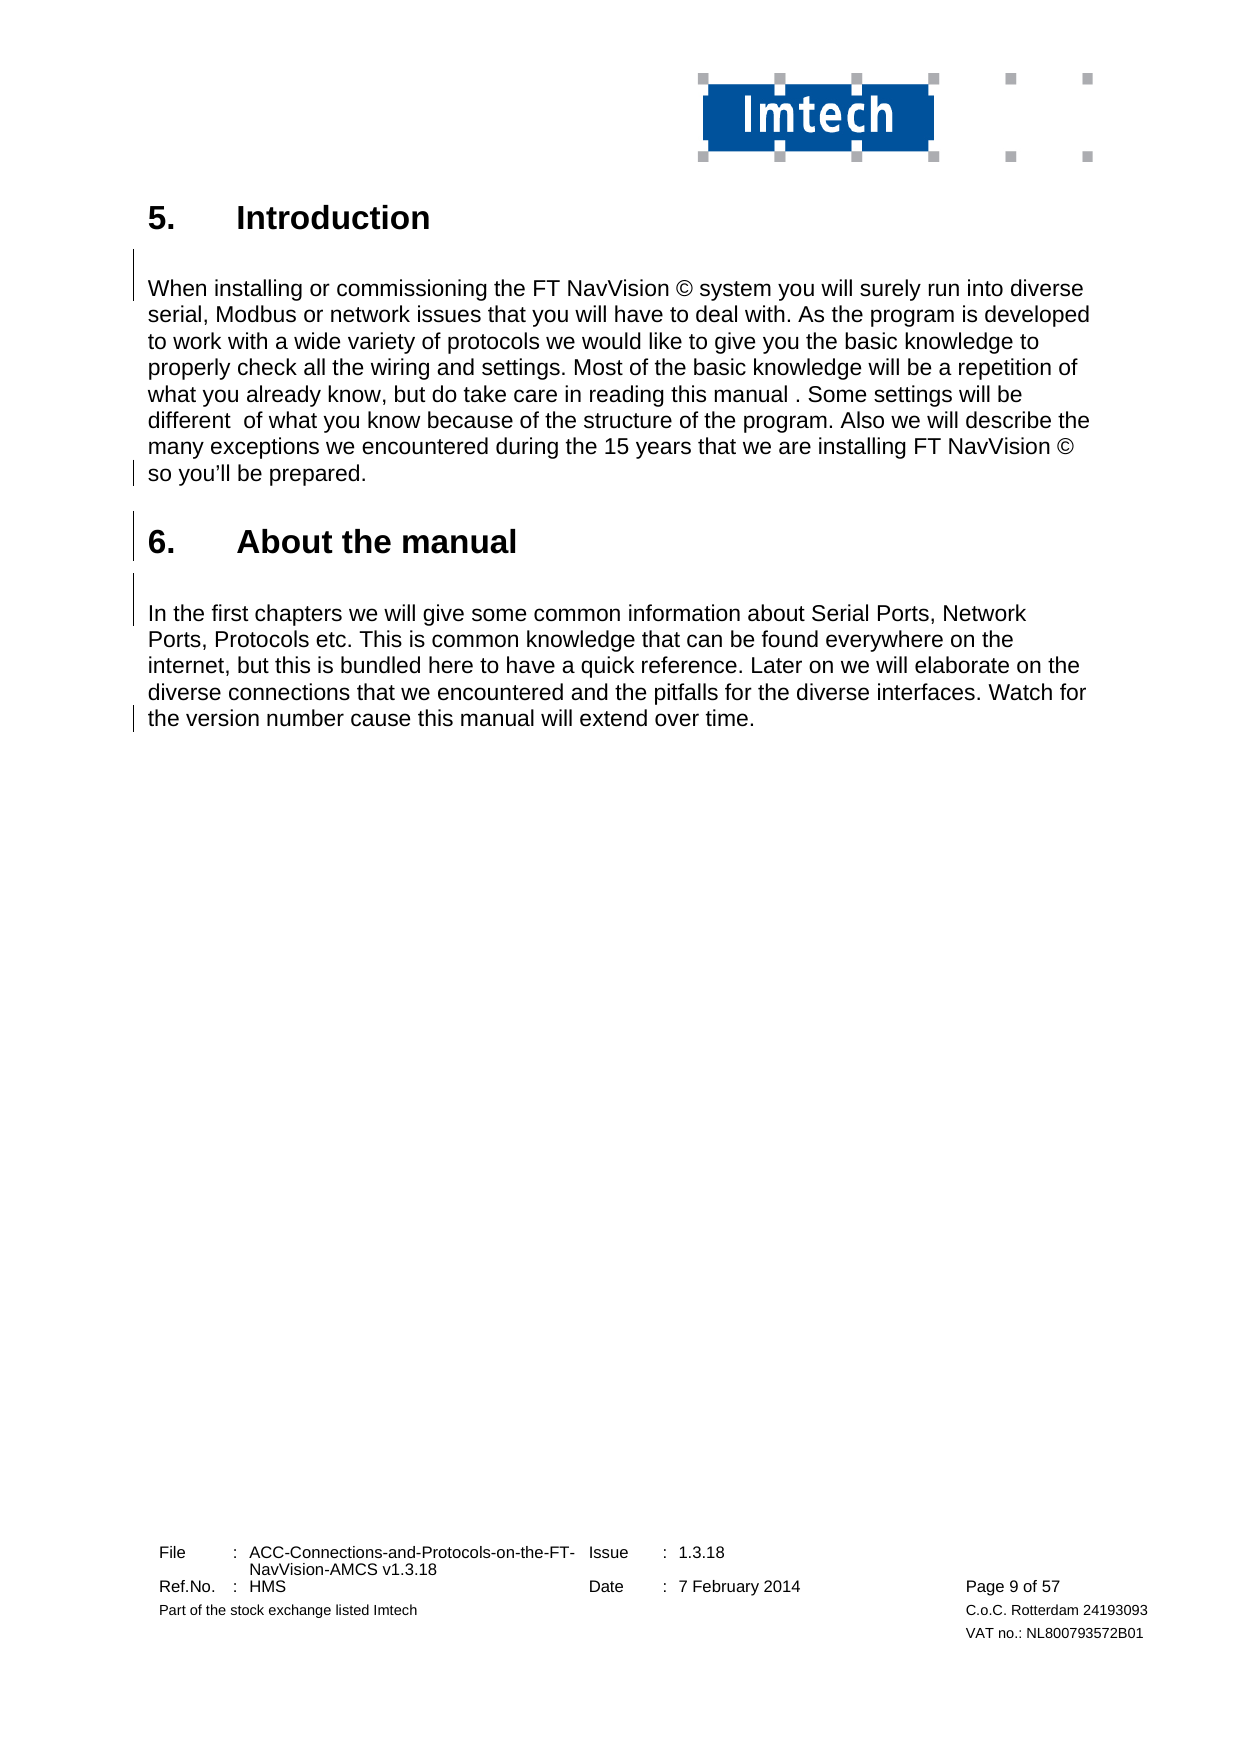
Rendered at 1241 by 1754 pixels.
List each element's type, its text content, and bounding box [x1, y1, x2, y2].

picture [697, 73, 1093, 162]
subtitle About the manual [148, 511, 1093, 561]
subtitle Introduction [148, 186, 1093, 236]
text In the first chapters we will give some common information about Serial Ports, Network Ports, Protocols etc. This is common knowledge that can be found everywhere on the internet, but this is bundled here to have a quick reference. Later on we will elaborate on the diverse connections that we encountered and the pitfalls for the diverse interfaces. Watch for the version number cause this manual will extend over time. [148, 600, 1093, 732]
text When installing or commissioning the FT NavVision © system you will surely run into diverse serial, Modbus or network issues that you will have to deal with. As the program is developed to work with a wide variety of protocols we would like to give you the basic knowledge to properly check all the wiring and settings. Most of the basic knowledge will be a repetition of what you already know, but do take care in reading this manual . Some settings will be different of what you know because of the structure of the program. Also we will describe the many exceptions we encountered during the 15 years that we are installing FT NavVision © so you’ll be prepared. [148, 275, 1093, 486]
